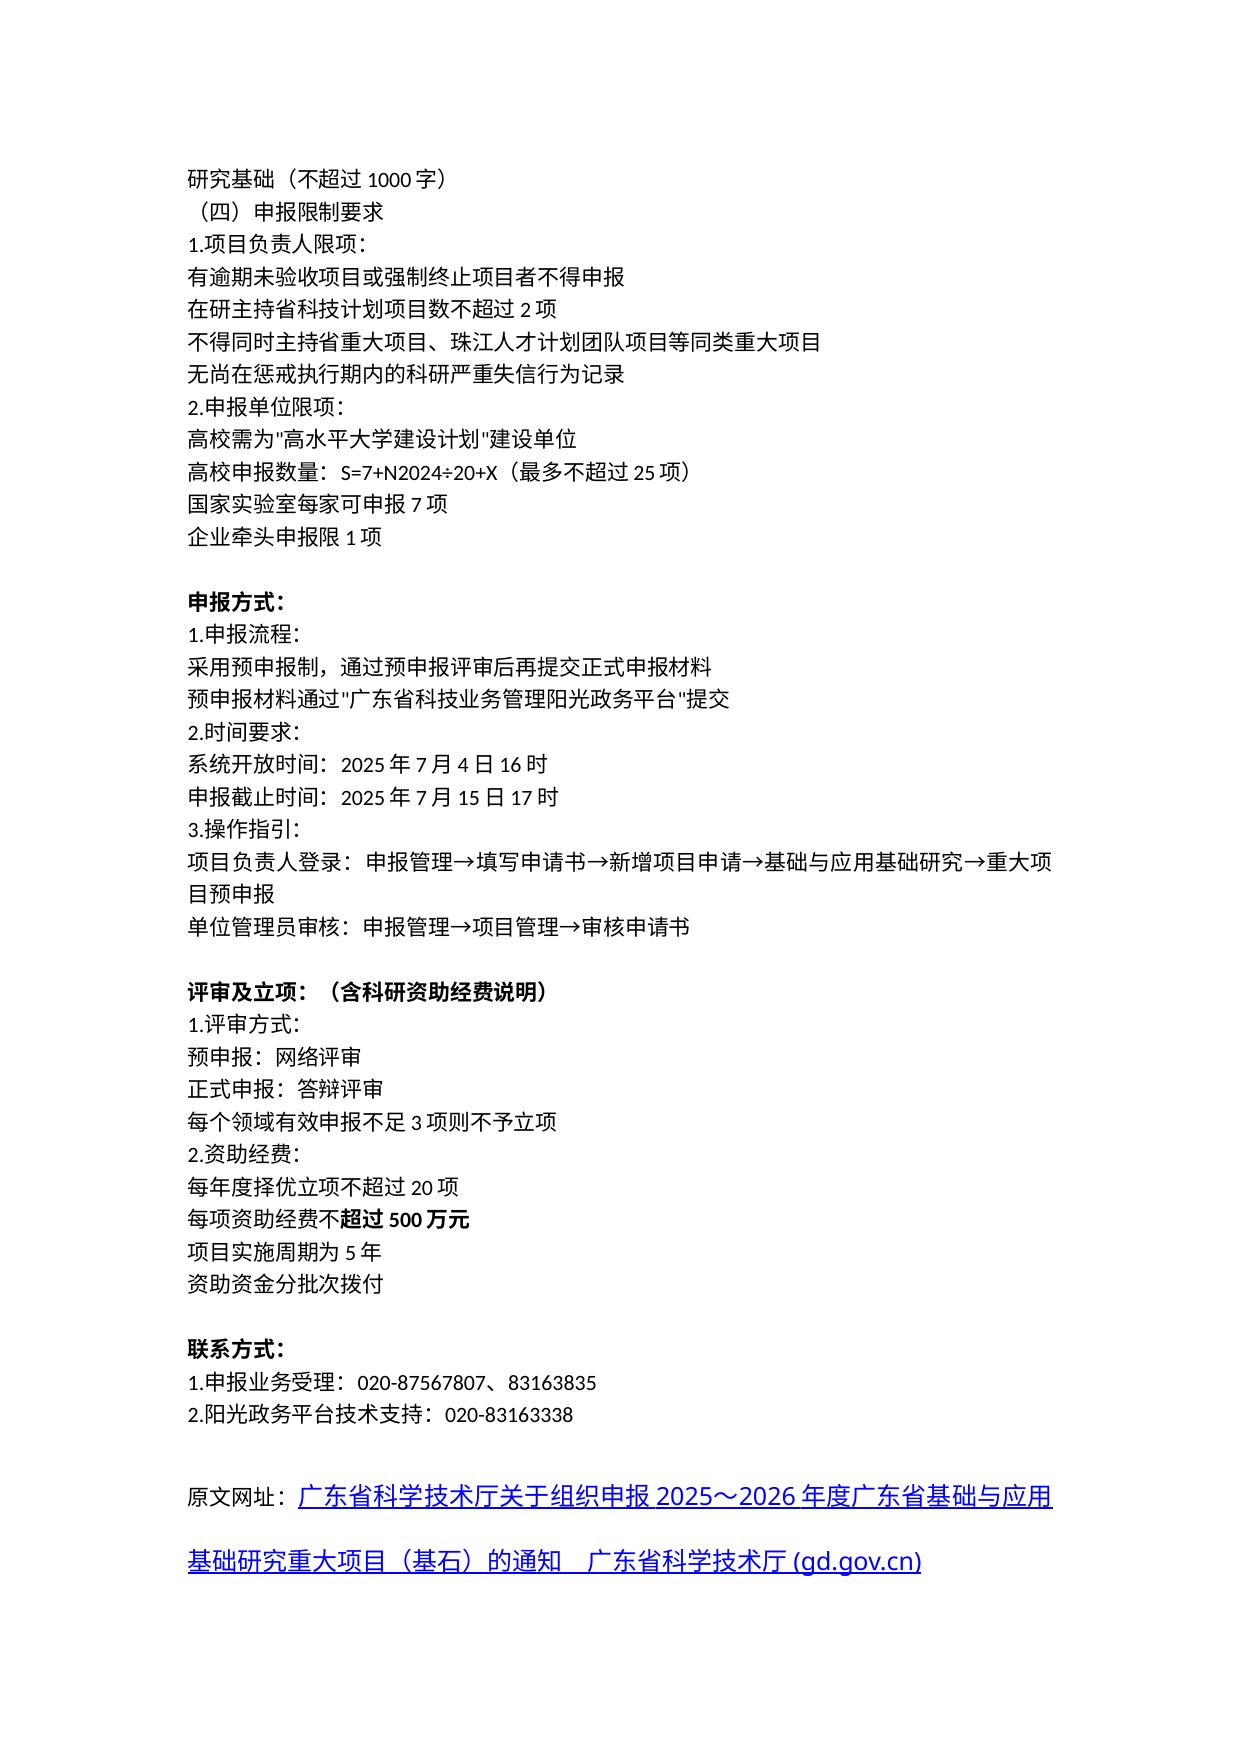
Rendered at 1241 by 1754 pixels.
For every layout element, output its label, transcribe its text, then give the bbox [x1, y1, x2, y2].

text 评审及立项：（含科研资助经费说明） [187, 974, 1053, 1007]
text 3.操作指引： [187, 812, 1053, 844]
text 1.项目负责人限项： [187, 227, 1053, 259]
text 高校申报数量：S=7+N2024÷20+X（最多不超过25项） [187, 454, 1053, 487]
text 有逾期未验收项目或强制终止项目者不得申报 [187, 259, 1053, 292]
text 不得同时主持省重大项目、珠江人才计划团队项目等同类重大项目 [187, 324, 1053, 357]
text 原文网址：广东省科学技术厅关于组织申报2025～2026年度广东省基础与应用基础研究重大项目（基石）的通知 广东省科学技术厅 (gd.gov.cn) [187, 1462, 1053, 1592]
text 每项资助经费不超过500万元 [187, 1202, 1053, 1234]
text 企业牵头申报限1项 [187, 519, 1053, 552]
text 2.时间要求： [187, 714, 1053, 747]
text 研究基础（不超过1000字） [187, 162, 1053, 194]
text 2.阳光政务平台技术支持：020-83163338 [187, 1397, 1053, 1429]
text 单位管理员审核：申报管理→项目管理→审核申请书 [187, 909, 1053, 942]
text 资助资金分批次拨付 [187, 1267, 1053, 1299]
text 系统开放时间：2025年7月4日16时 [187, 747, 1053, 779]
text 预申报：网络评审 [187, 1039, 1053, 1072]
text 1.申报流程： [187, 617, 1053, 649]
text 1.申报业务受理：020-87567807、83163835 [187, 1364, 1053, 1397]
text 申报截止时间：2025年7月15日17时 [187, 779, 1053, 812]
text 2.资助经费： [187, 1137, 1053, 1169]
text 预申报材料通过"广东省科技业务管理阳光政务平台"提交 [187, 682, 1053, 714]
text 采用预申报制，通过预申报评审后再提交正式申报材料 [187, 649, 1053, 682]
text 2.申报单位限项： [187, 389, 1053, 422]
text 国家实验室每家可申报7项 [187, 487, 1053, 519]
text 1.评审方式： [187, 1007, 1053, 1039]
text 每年度择优立项不超过20项 [187, 1169, 1053, 1202]
text （四）申报限制要求 [187, 194, 1053, 227]
text 项目实施周期为5年 [187, 1234, 1053, 1267]
text 在研主持省科技计划项目数不超过2项 [187, 292, 1053, 324]
text 正式申报：答辩评审 [187, 1072, 1053, 1104]
text 高校需为"高水平大学建设计划"建设单位 [187, 422, 1053, 454]
text 联系方式： [187, 1332, 1053, 1364]
text 项目负责人登录：申报管理→填写申请书→新增项目申请→基础与应用基础研究→重大项目预申报 [187, 844, 1053, 909]
text 申报方式： [187, 584, 1053, 617]
text 每个领域有效申报不足3项则不予立项 [187, 1104, 1053, 1137]
text 无尚在惩戒执行期内的科研严重失信行为记录 [187, 357, 1053, 389]
